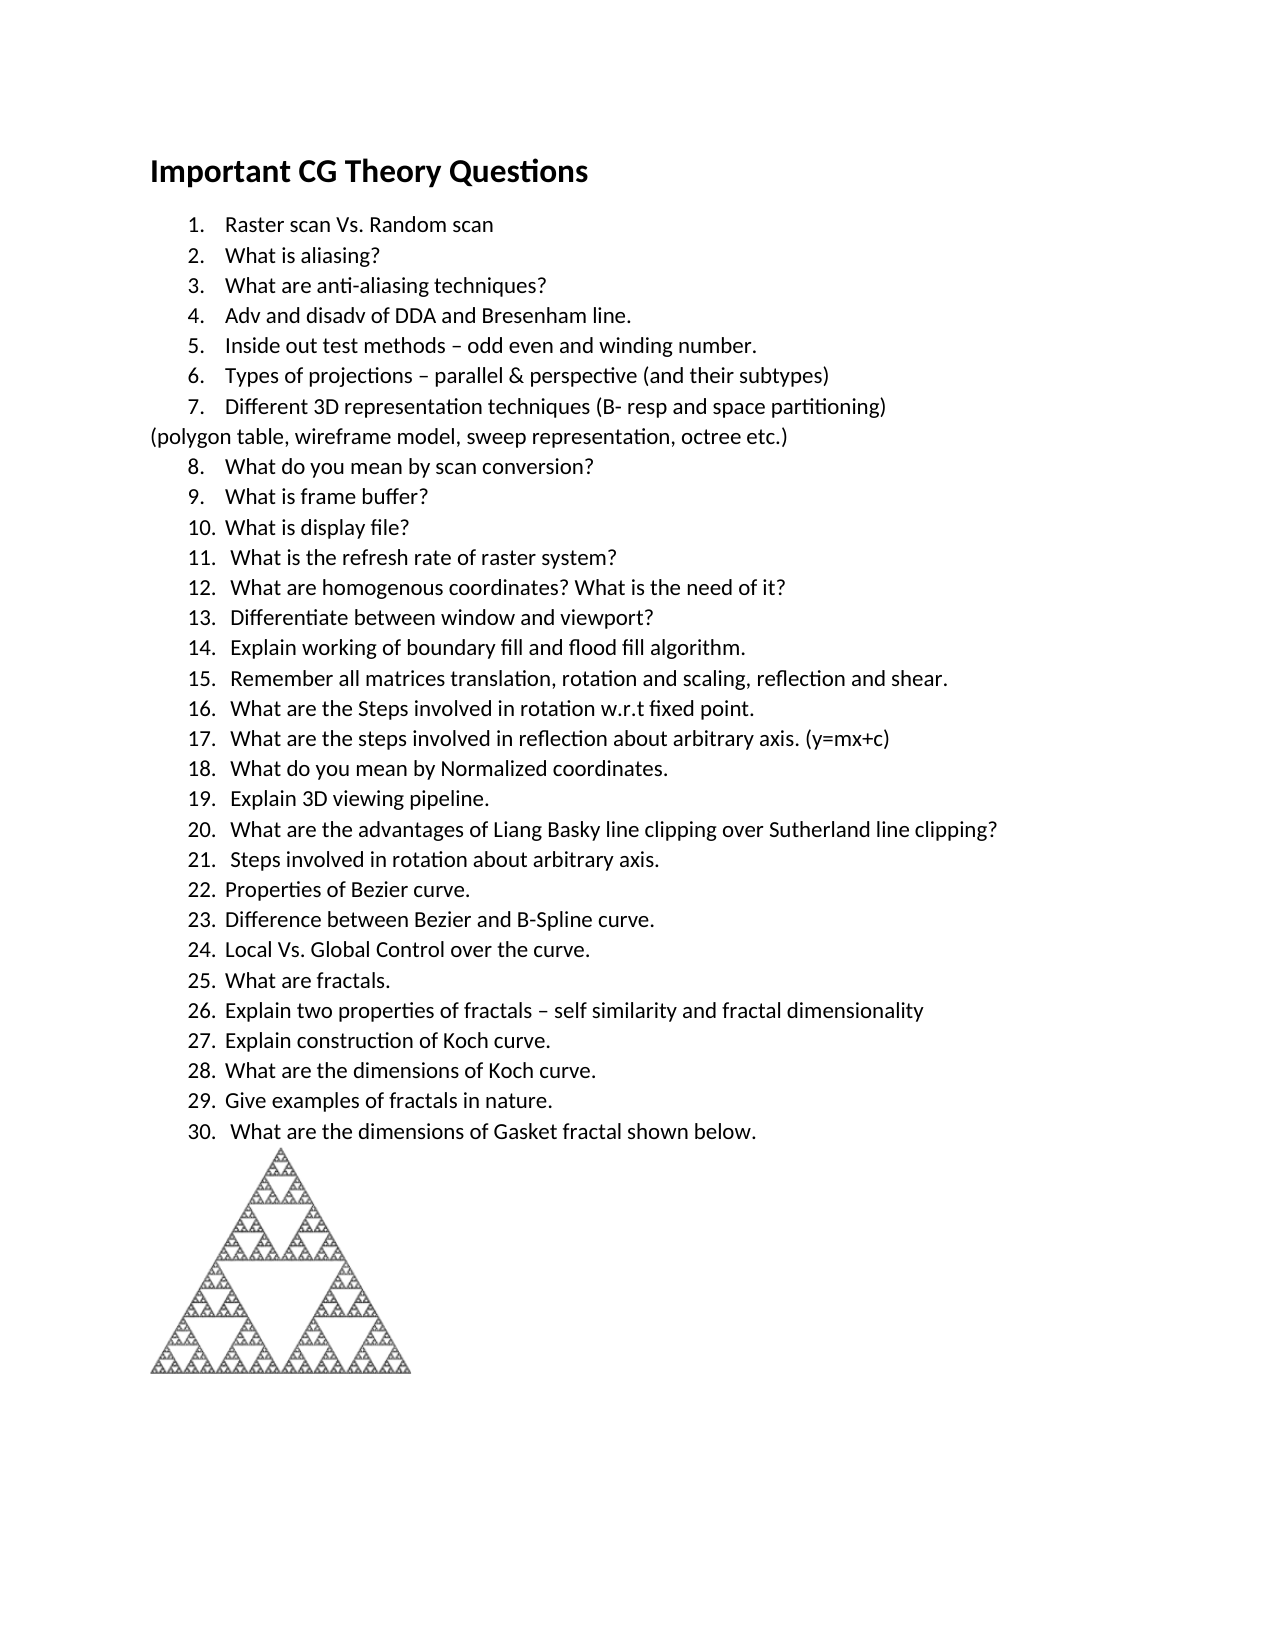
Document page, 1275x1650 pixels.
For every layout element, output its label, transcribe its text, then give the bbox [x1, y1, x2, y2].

list What is display file? [187, 513, 1125, 541]
list Explain working of boundary fill and flood fill algorithm. [187, 633, 1125, 662]
list Remember all matrices translation, rotation and scaling, reflection and shear. [187, 664, 1125, 692]
list What are fractals. [187, 966, 1125, 994]
list Explain two properties of fractals – self similarity and fractal dimensionality [187, 996, 1125, 1024]
list Explain 3D viewing pipeline. [187, 784, 1125, 813]
list What are the steps involved in reflection about arbitrary axis. (y=mx+c) [187, 724, 1125, 752]
text (polygon table, wireframe model, sweep representation, octree etc.) [150, 422, 1125, 450]
list What is frame buffer? [187, 482, 1125, 511]
list Inside out test methods – odd even and winding number. [187, 331, 1125, 359]
list What are the Steps involved in rotation w.r.t fixed point. [187, 694, 1125, 722]
list Difference between Bezier and B-Spline curve. [187, 905, 1125, 933]
list What do you mean by scan conversion? [187, 452, 1125, 480]
list What do you mean by Normalized coordinates. [187, 754, 1125, 782]
list What are anti-aliasing techniques? [187, 271, 1125, 299]
list What are the dimensions of Koch curve. [187, 1056, 1125, 1084]
list Give examples of fractals in nature. [187, 1087, 1125, 1115]
list What is the refresh rate of raster system? [187, 543, 1125, 571]
list Raster scan Vs. Random scan [187, 211, 1125, 239]
list What is aliasing? [187, 241, 1125, 269]
list Types of projections – parallel & perspective (and their subtypes) [187, 362, 1125, 390]
list Adv and disadv of DDA and Bresenham line. [187, 301, 1125, 329]
list Steps involved in rotation about arbitrary axis. [187, 845, 1125, 873]
list What are homogenous coordinates? What is the need of it? [187, 573, 1125, 601]
list What are the advantages of Liang Basky line clipping over Sutherland line clipping? [187, 815, 1125, 843]
list What are the dimensions of Gasket fractal shown below. [187, 1117, 1125, 1145]
list Local Vs. Global Control over the curve. [187, 936, 1125, 964]
list Different 3D representation techniques (B- resp and space partitioning) [187, 392, 1125, 420]
list Differentiate between window and viewport? [187, 603, 1125, 631]
text Important CG Theory Questions [150, 150, 1125, 191]
list Properties of Bezier curve. [187, 875, 1125, 903]
list Explain construction of Koch curve. [187, 1026, 1125, 1054]
picture [150, 1147, 412, 1374]
